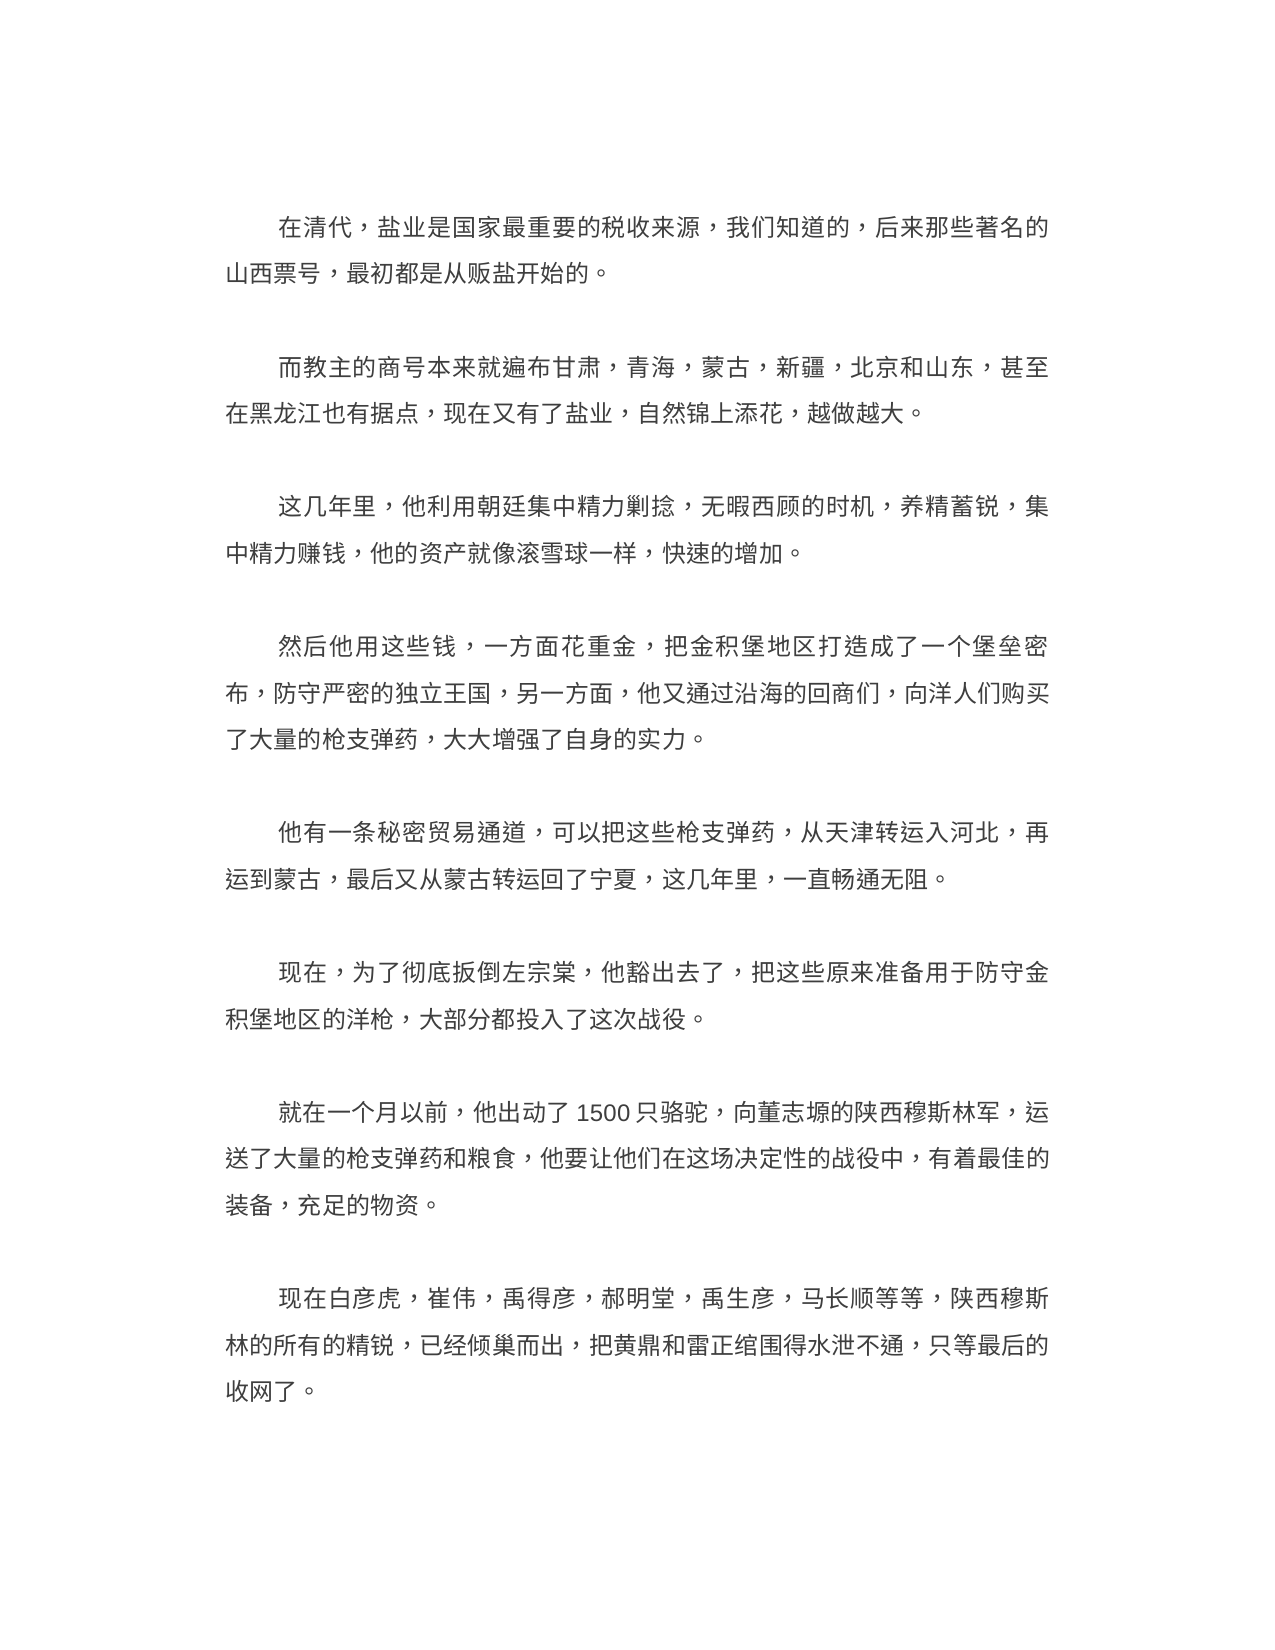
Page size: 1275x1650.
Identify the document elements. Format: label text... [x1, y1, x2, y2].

text 而教主的商号本来就遍布甘肃，青海，蒙古，新疆，北京和山东，甚至在黑龙江也有据点，现在又有了盐业，自然锦上添花，越做越大。 [225, 336, 1050, 429]
text 这几年里，他利用朝廷集中精力剿捻，无暇西顾的时机，养精蓄锐，集中精力赚钱，他的资产就像滚雪球一样，快速的增加。 [225, 476, 1050, 569]
text 他有一条秘密贸易通道，可以把这些枪支弹药，从天津转运入河北，再运到蒙古，最后又从蒙古转运回了宁夏，这几年里，一直畅通无阻。 [225, 802, 1050, 895]
text 然后他用这些钱，一方面花重金，把金积堡地区打造成了一个堡垒密布，防守严密的独立王国，另一方面，他又通过沿海的回商们，向洋人们购买了大量的枪支弹药，大大增强了自身的实力。 [225, 616, 1050, 755]
text 现在，为了彻底扳倒左宗棠，他豁出去了，把这些原来准备用于防守金积堡地区的洋枪，大部分都投入了这次战役。 [225, 942, 1050, 1035]
text 就在一个月以前，他出动了1500只骆驼，向董志塬的陕西穆斯林军，运送了大量的枪支弹药和粮食，他要让他们在这场决定性的战役中，有着最佳的装备，充足的物资。 [225, 1082, 1050, 1221]
text 现在白彦虎，崔伟，禹得彦，郝明堂，禹生彦，马长顺等等，陕西穆斯林的所有的精锐，已经倾巢而出，把黄鼎和雷正绾围得水泄不通，只等最后的收网了。 [225, 1268, 1050, 1407]
text 在清代，盐业是国家最重要的税收来源，我们知道的，后来那些著名的山西票号，最初都是从贩盐开始的。 [225, 197, 1050, 289]
